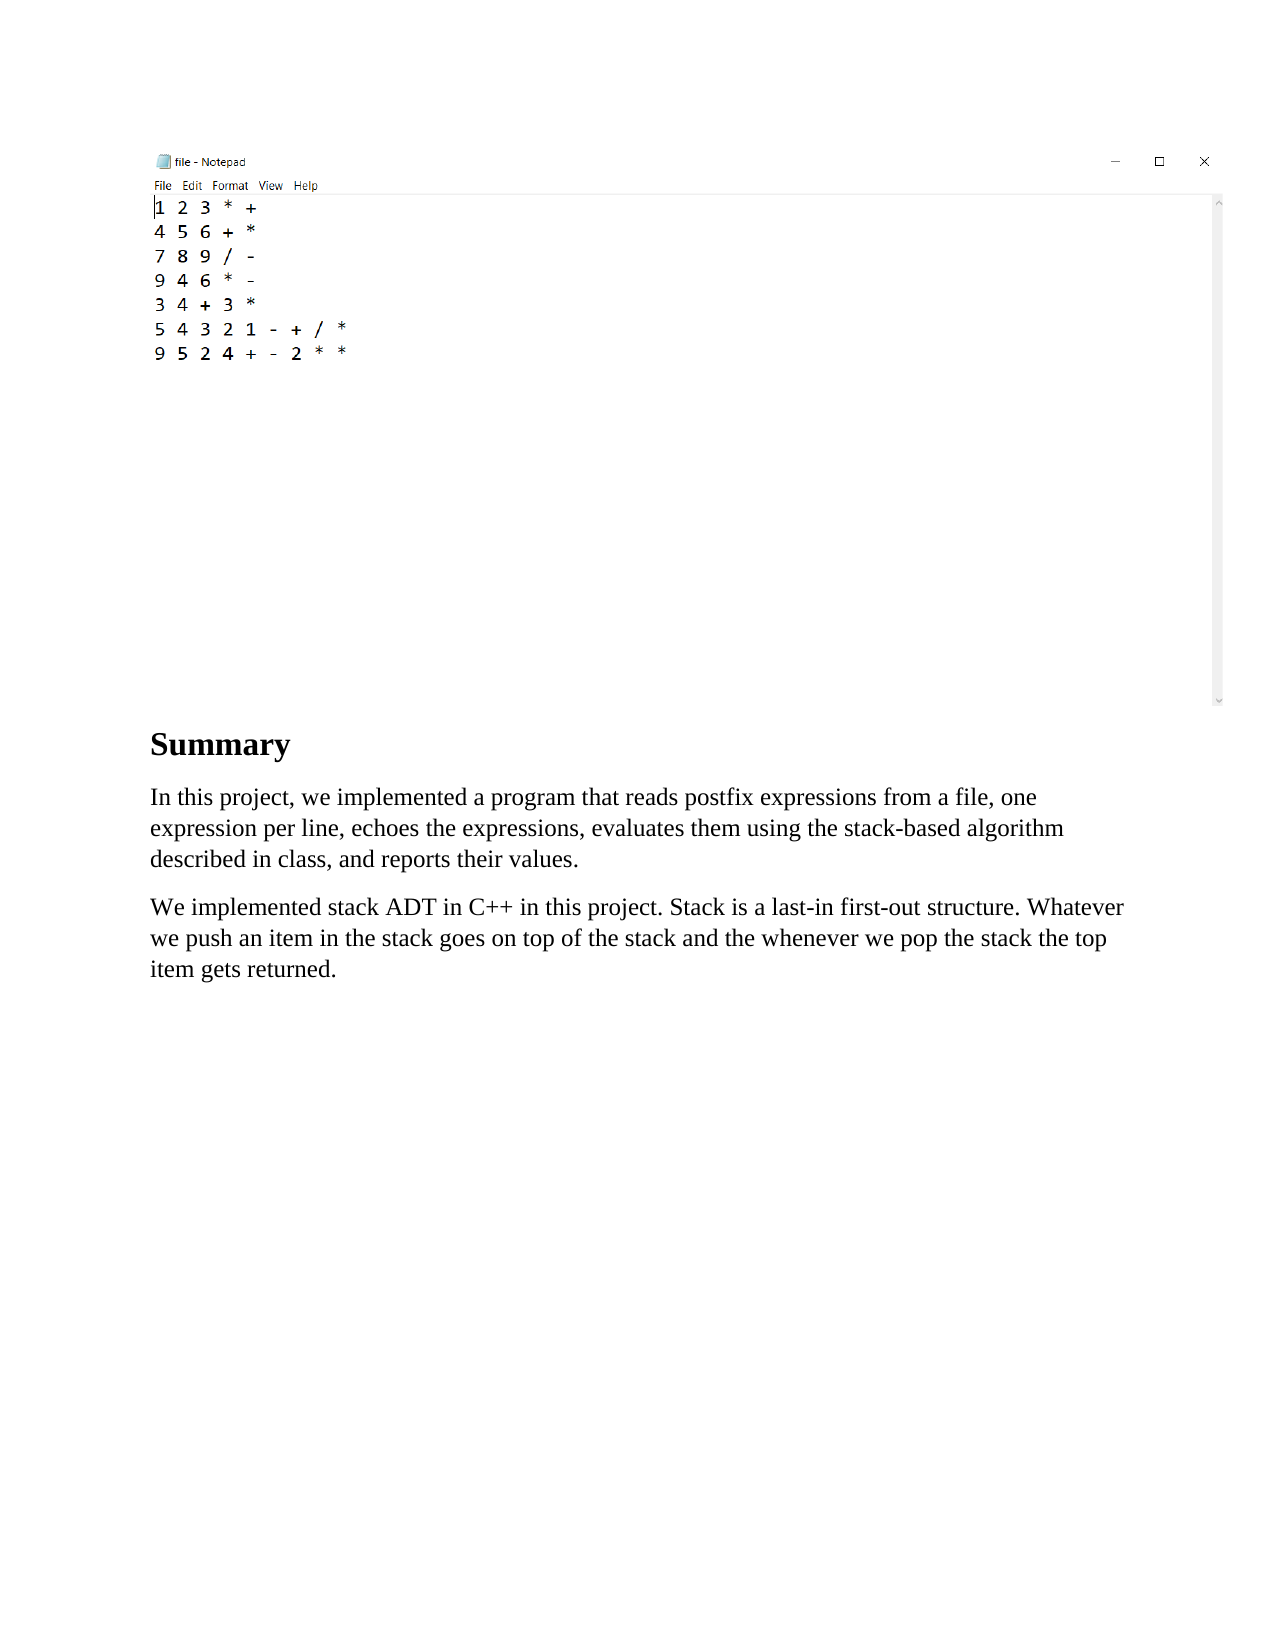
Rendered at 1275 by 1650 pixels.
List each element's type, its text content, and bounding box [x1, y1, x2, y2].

text Summary [150, 724, 1125, 763]
text We implemented stack ADT in C++ in this project. Stack is a last-in first-out structure. Whatever we push an item in the stack goes on top of the stack and the whenever we pop the stack the top item gets returned. [150, 892, 1125, 983]
picture [150, 150, 1223, 706]
text In this project, we implemented a program that reads postfix expressions from a file, one expression per line, echoes the expressions, evaluates them using the stack-based algorithm described in class, and reports their values. [150, 782, 1125, 873]
